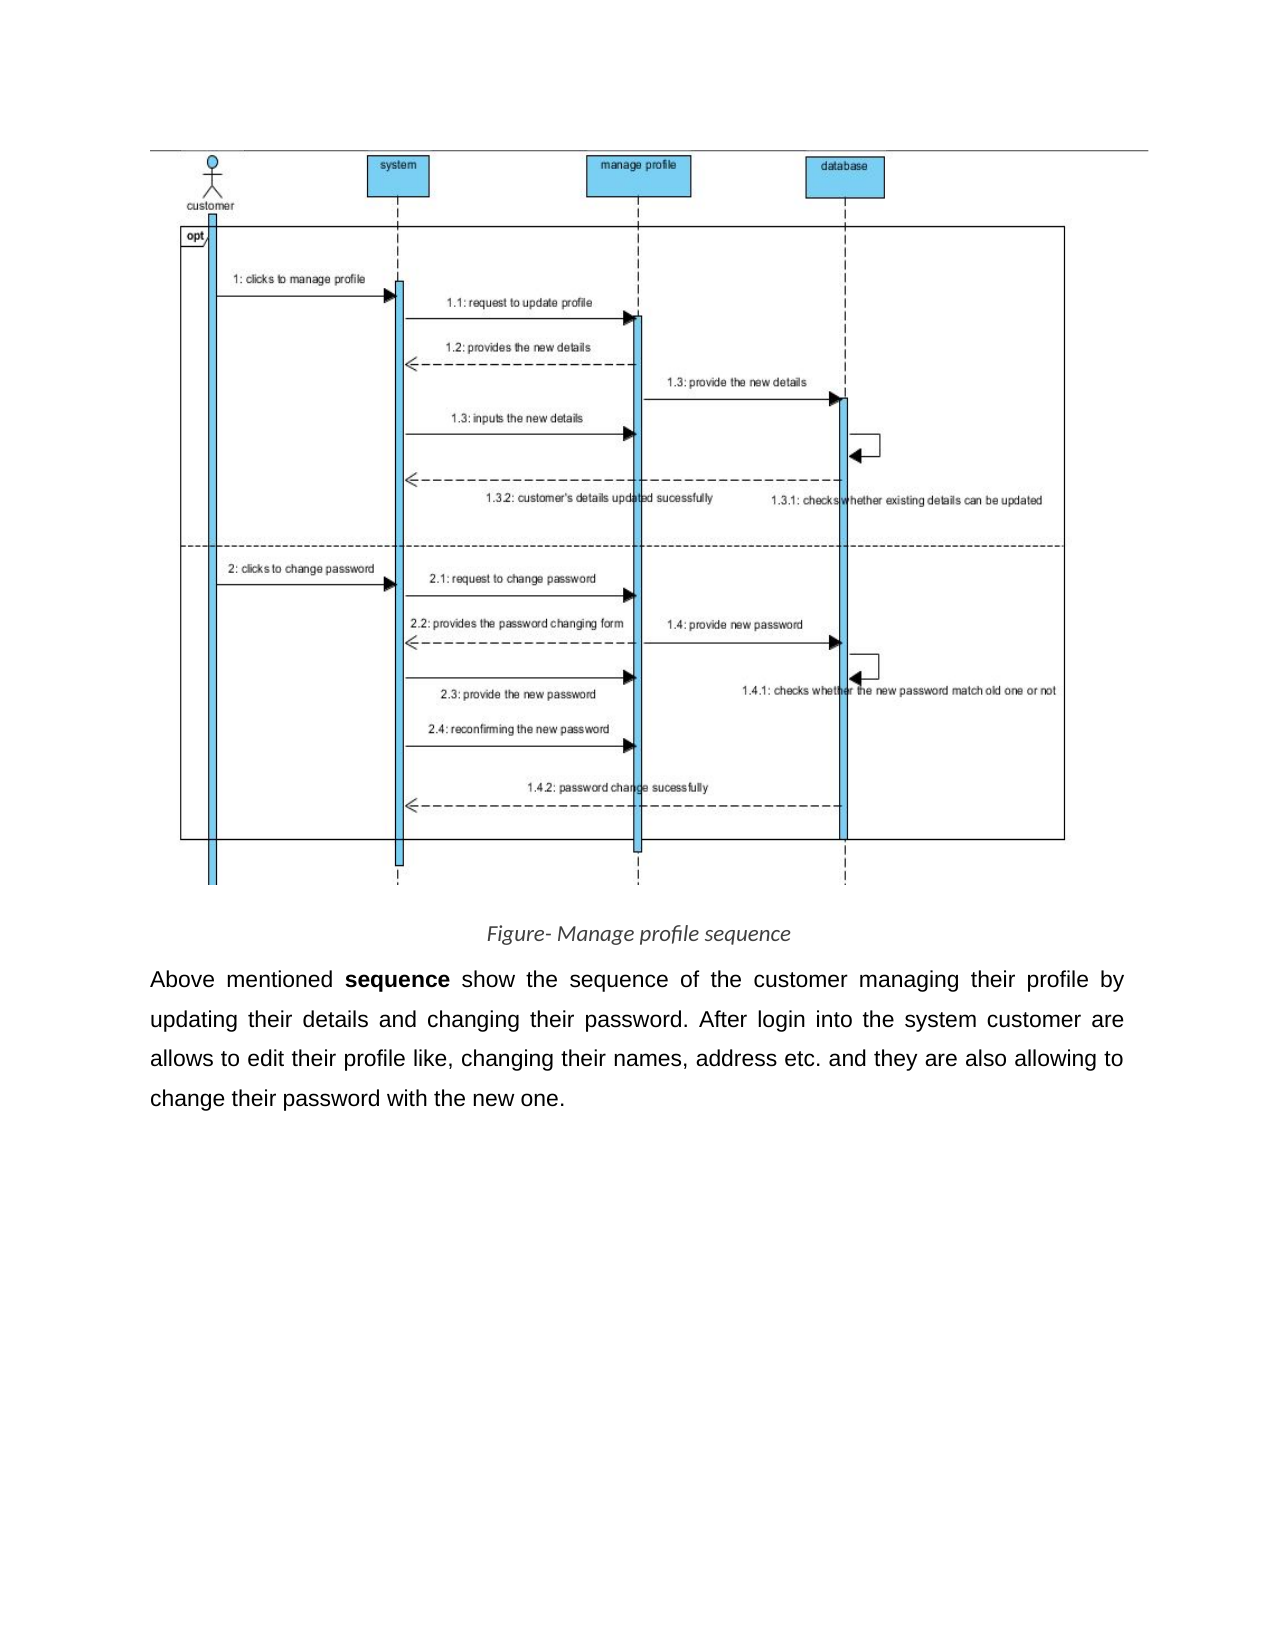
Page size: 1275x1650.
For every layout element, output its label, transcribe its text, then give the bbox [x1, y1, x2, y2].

text Figure- Manage profile sequence [240, 919, 1035, 947]
picture [150, 150, 1149, 885]
text Above mentioned sequence show the sequence of the customer managing their profile by updating their details and changing their password. After login into the system customer are allows to edit their profile like, changing their names, address etc. and they are also allowing to change their password with the new one. [150, 966, 1125, 1111]
